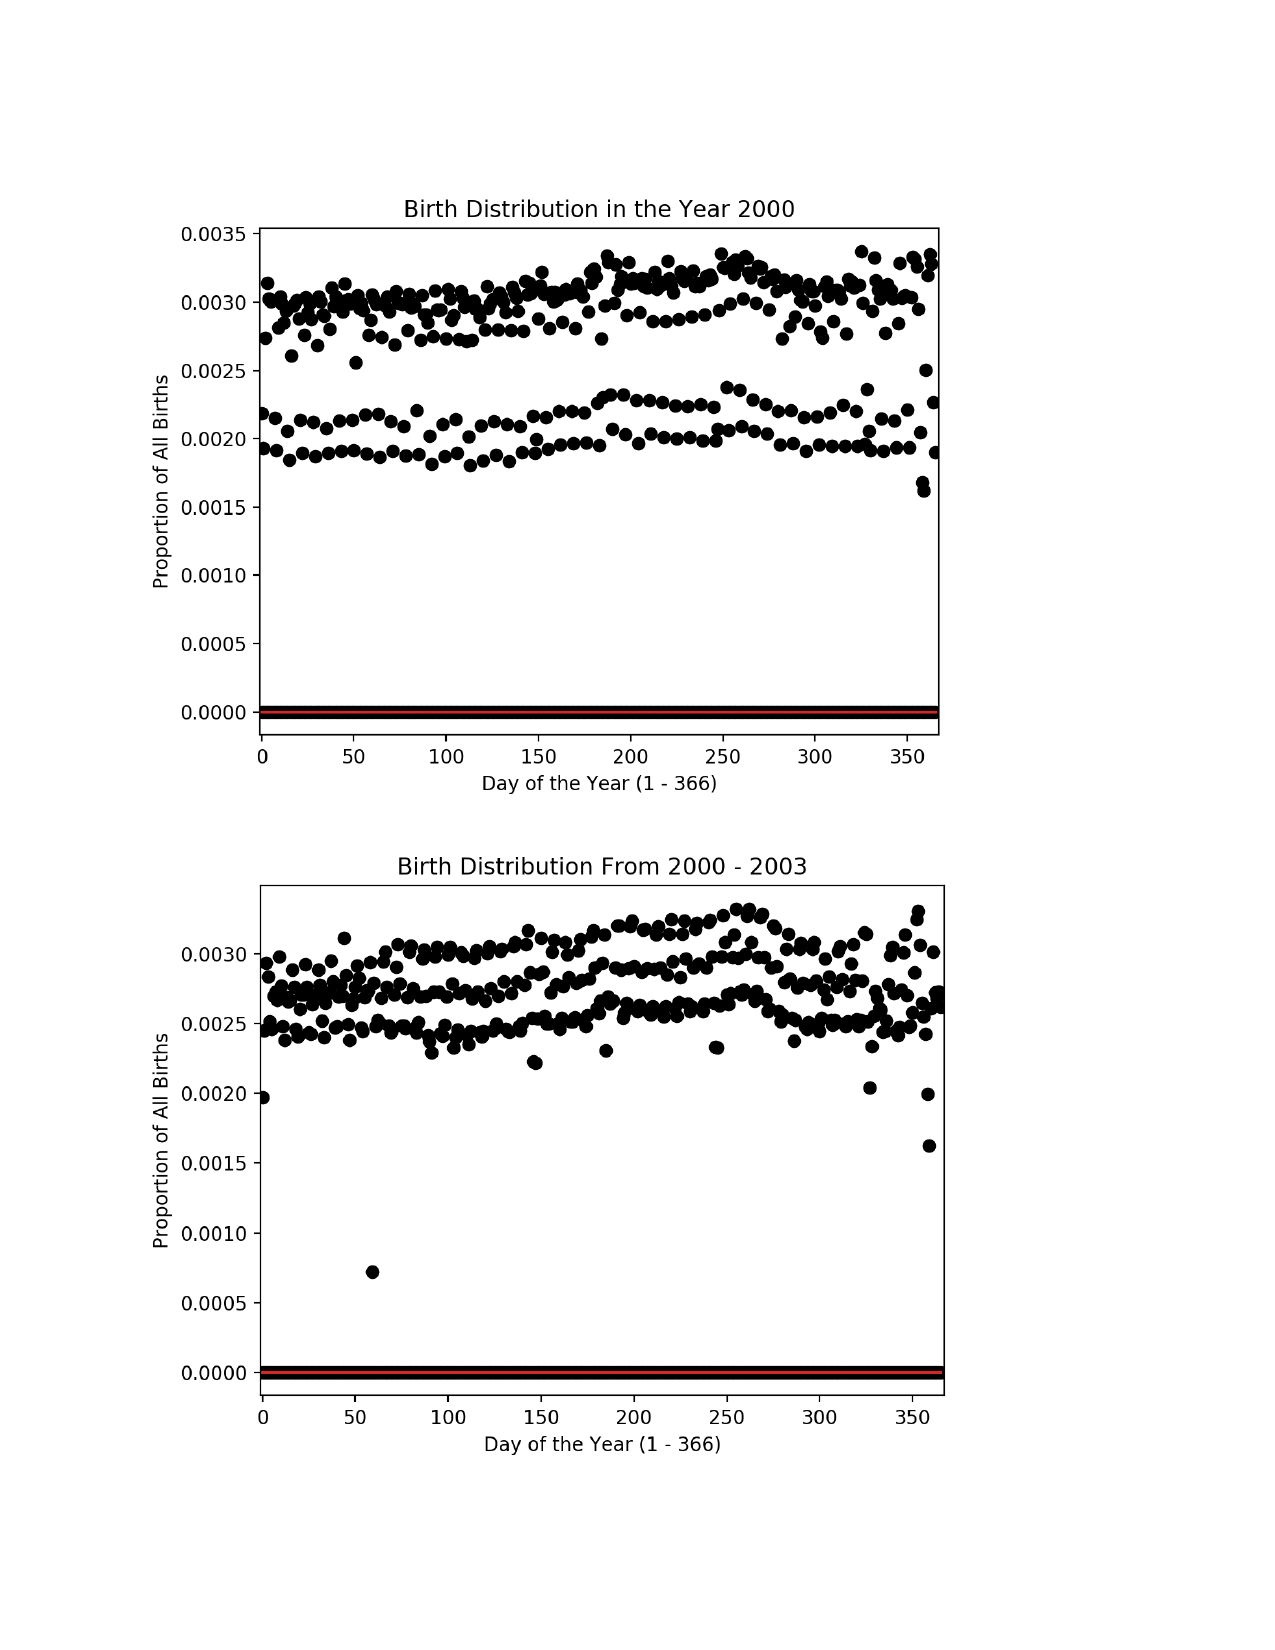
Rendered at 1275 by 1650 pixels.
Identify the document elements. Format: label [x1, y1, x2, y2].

picture [150, 150, 1032, 1468]
